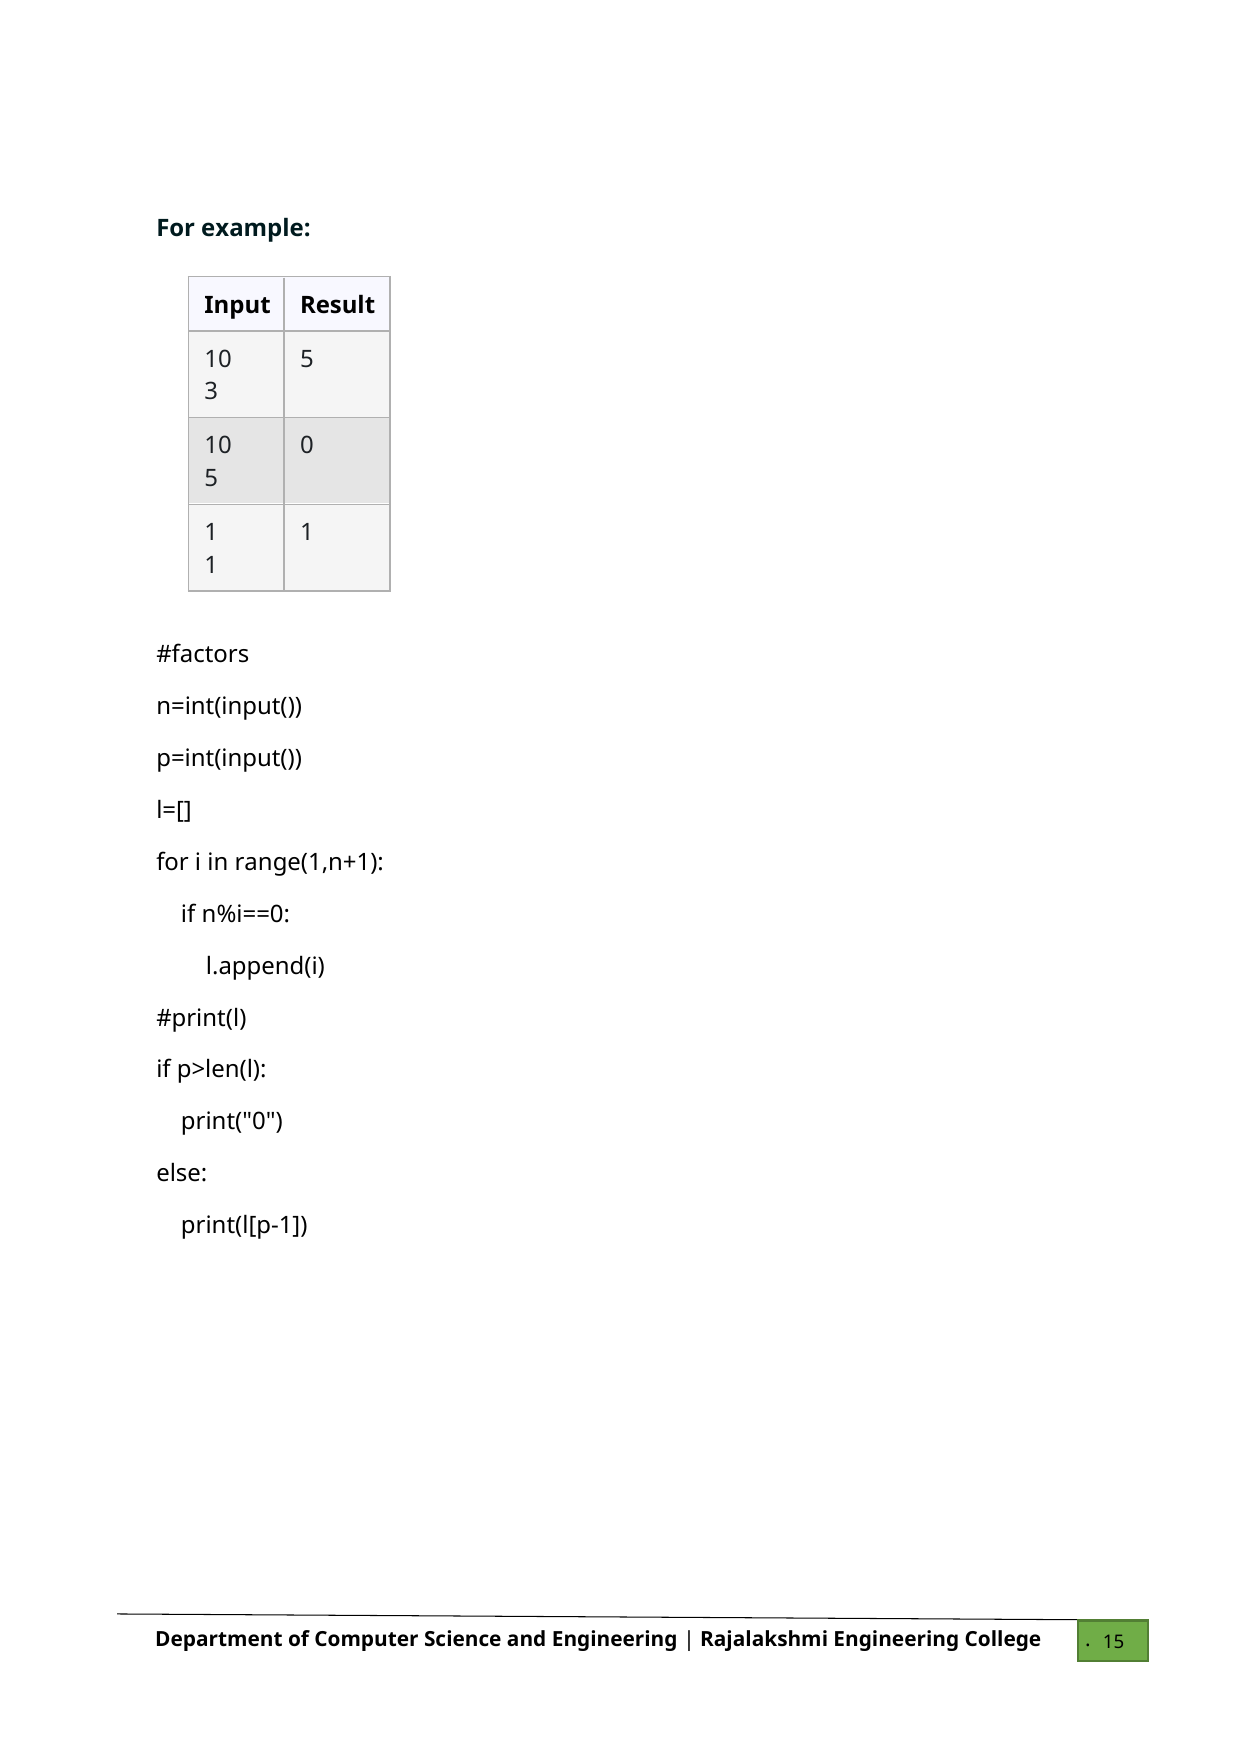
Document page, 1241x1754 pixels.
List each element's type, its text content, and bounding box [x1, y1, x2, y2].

table_cell 1 1 [189, 505, 283, 590]
text else: [156, 1156, 1090, 1189]
table_cell 5 [285, 332, 389, 417]
text #print(l) [156, 1000, 1090, 1033]
text for i in range(1,n+1): [156, 845, 1090, 877]
text l.append(i) [156, 948, 1090, 981]
table_header Input [189, 277, 284, 330]
table_header Result [285, 277, 389, 330]
text #factors [156, 637, 1090, 670]
table_cell 1 [285, 505, 389, 590]
text l=[] [156, 793, 1090, 826]
text print(l[p-1]) [156, 1208, 1090, 1241]
text p=int(input()) [156, 741, 1090, 774]
table_cell 0 [285, 418, 389, 503]
text if n%i==0: [156, 897, 1090, 929]
text print("0") [156, 1104, 1090, 1137]
text For example: [156, 211, 1090, 243]
table_cell 10 3 [189, 332, 283, 417]
text if p>len(l): [156, 1052, 1090, 1085]
text n=int(input()) [156, 689, 1090, 722]
table_cell 10 5 [189, 418, 283, 503]
